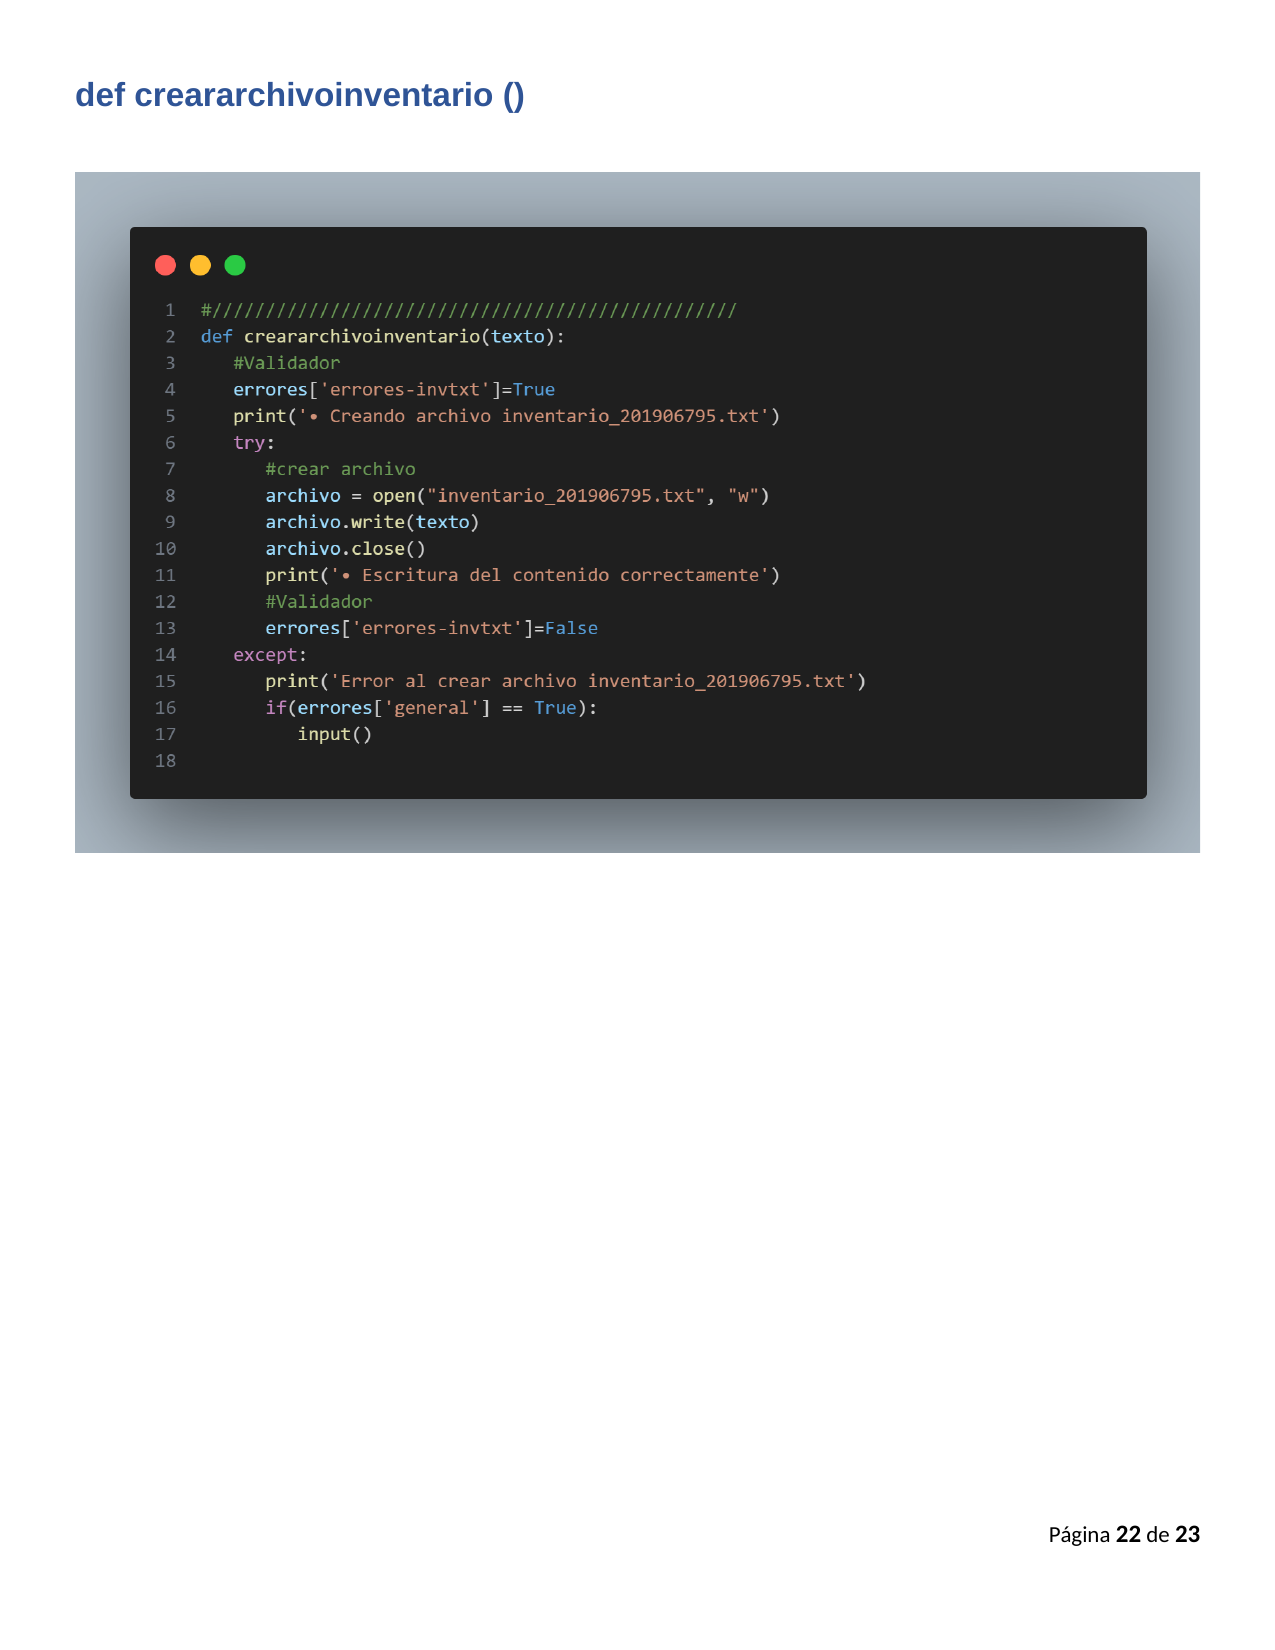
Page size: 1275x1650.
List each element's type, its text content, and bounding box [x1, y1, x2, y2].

subtitle def creararchivoinventario () [75, 75, 1200, 113]
picture [75, 172, 1200, 853]
